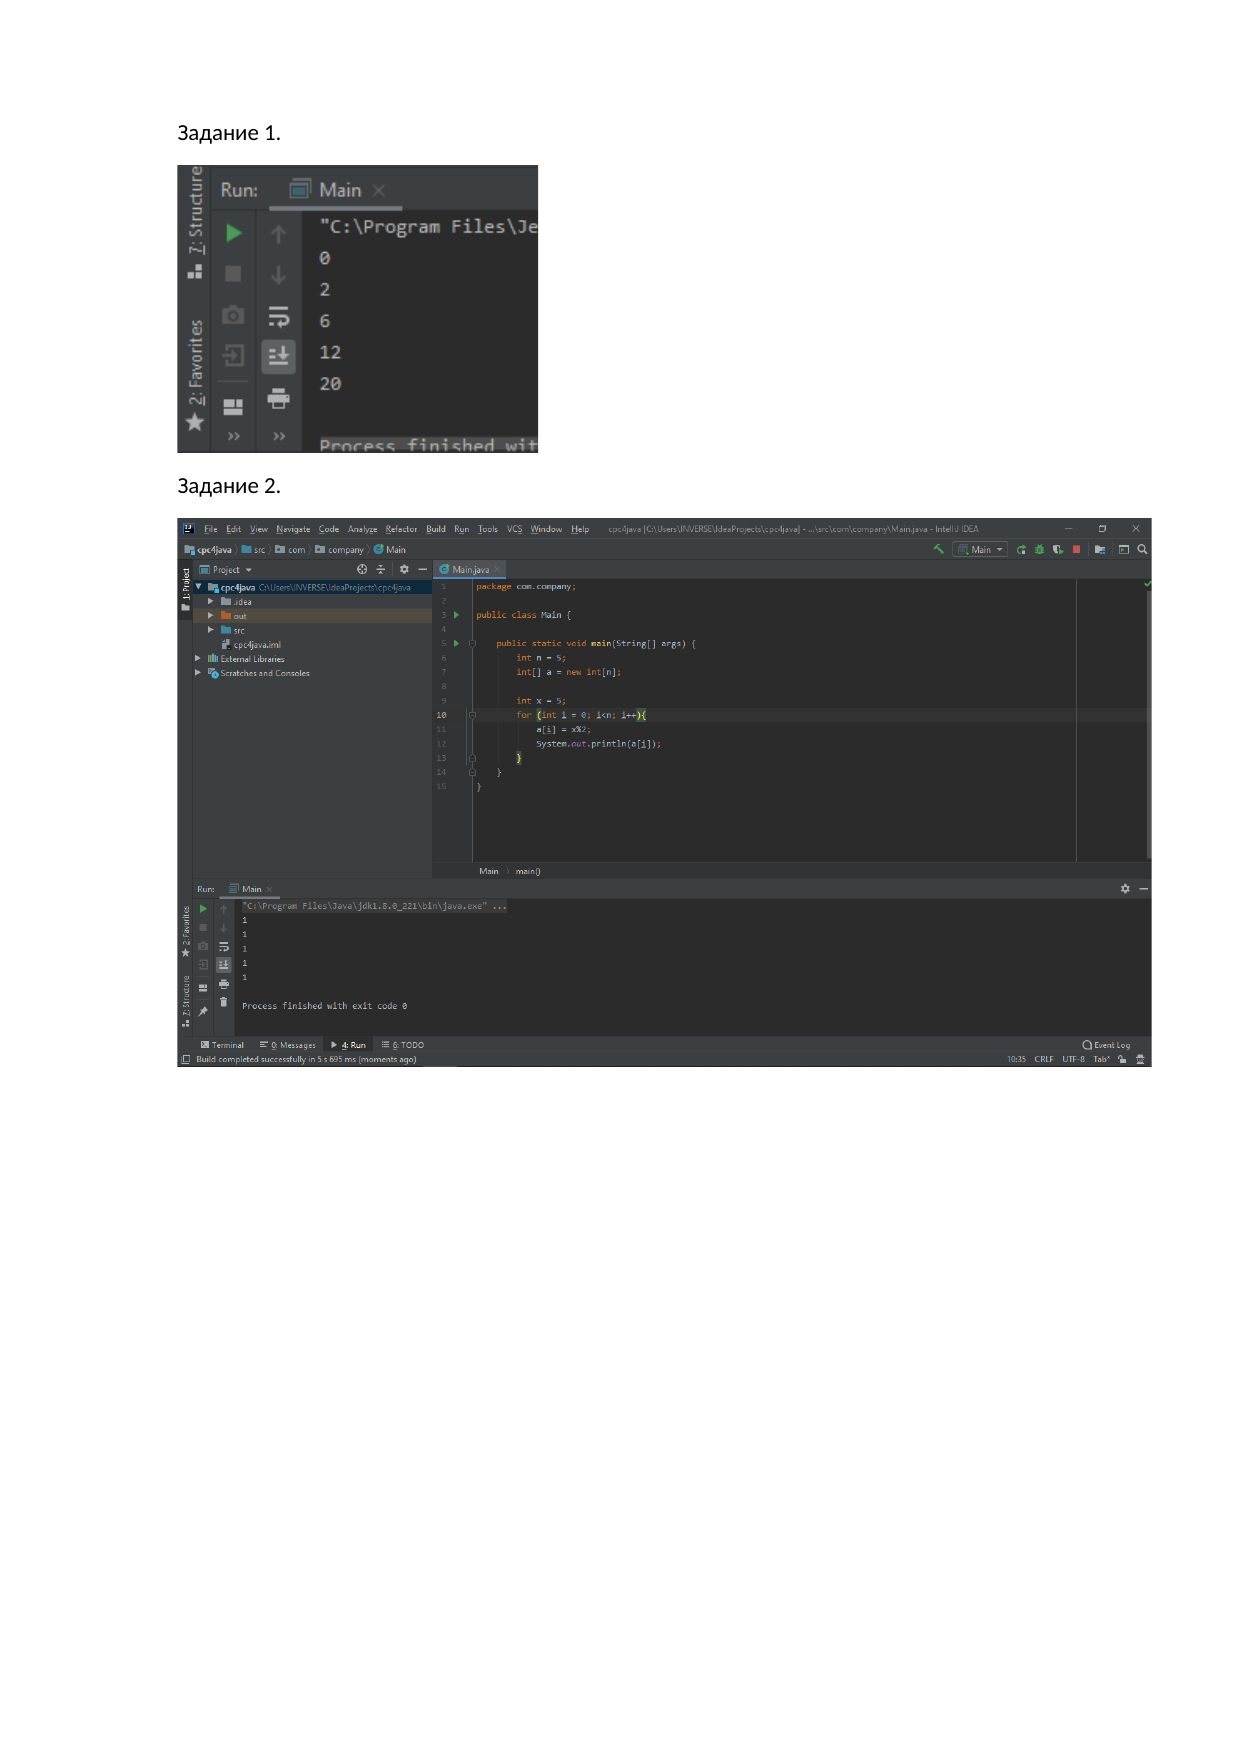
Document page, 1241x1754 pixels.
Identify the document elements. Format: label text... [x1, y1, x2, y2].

picture [177, 165, 539, 453]
picture [177, 518, 1152, 1067]
text Задание 1. [177, 118, 1152, 146]
text Задание 2. [177, 471, 1152, 499]
